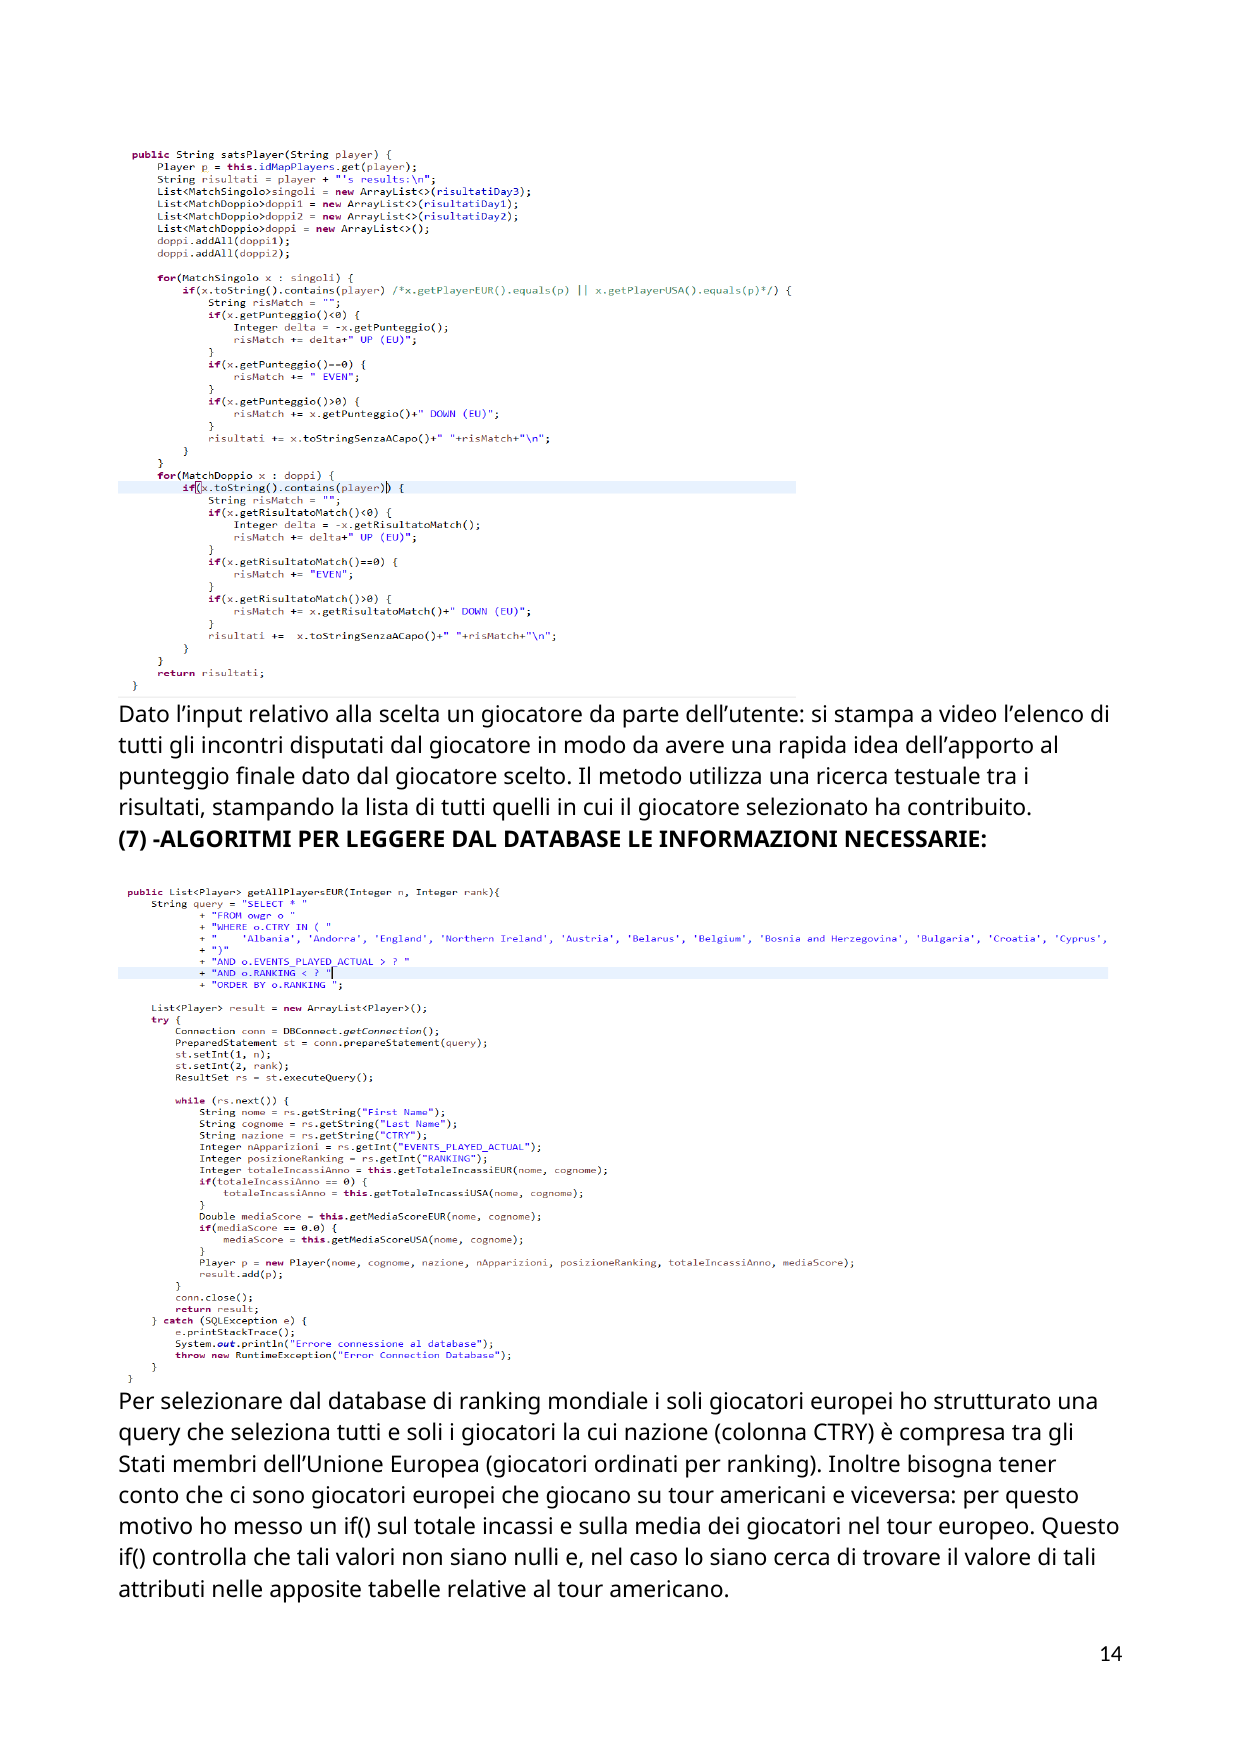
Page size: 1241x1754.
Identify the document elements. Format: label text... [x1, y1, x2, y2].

text Per selezionare dal database di ranking mondiale i soli giocatori europei ho strutturato una query che seleziona tutti e soli i giocatori la cui nazione (colonna CTRY) è compresa tra gli Stati membri dell’Unione Europea (giocatori ordinati per ranking). Inoltre bisogna tener conto che ci sono giocatori europei che giocano su tour americani e viceversa: per questo motivo ho messo un if() sul totale incassi e sulla media dei giocatori nel tour europeo. Questo if() controlla che tali valori non siano nulli e, nel caso lo siano cerca di trovare il valore di tali attributi nelle apposite tabelle relative al tour americano. [118, 1385, 1122, 1604]
text (7) -ALGORITMI PER LEGGERE DAL DATABASE LE INFORMAZIONI NECESSARIE: [118, 823, 1122, 854]
picture [118, 147, 796, 698]
text Dato l’input relativo alla scelta un giocatore da parte dell’utente: si stampa a video l’elenco di tutti gli incontri disputati dal giocatore in modo da avere una rapida idea dell’apporto al punteggio finale dato dal giocatore scelto. Il metodo utilizza una ricerca testuale tra i risultati, stampando la lista di tutti quelli in cui il giocatore selezionato ha contribuito. [118, 698, 1122, 823]
picture [118, 884, 1109, 1386]
